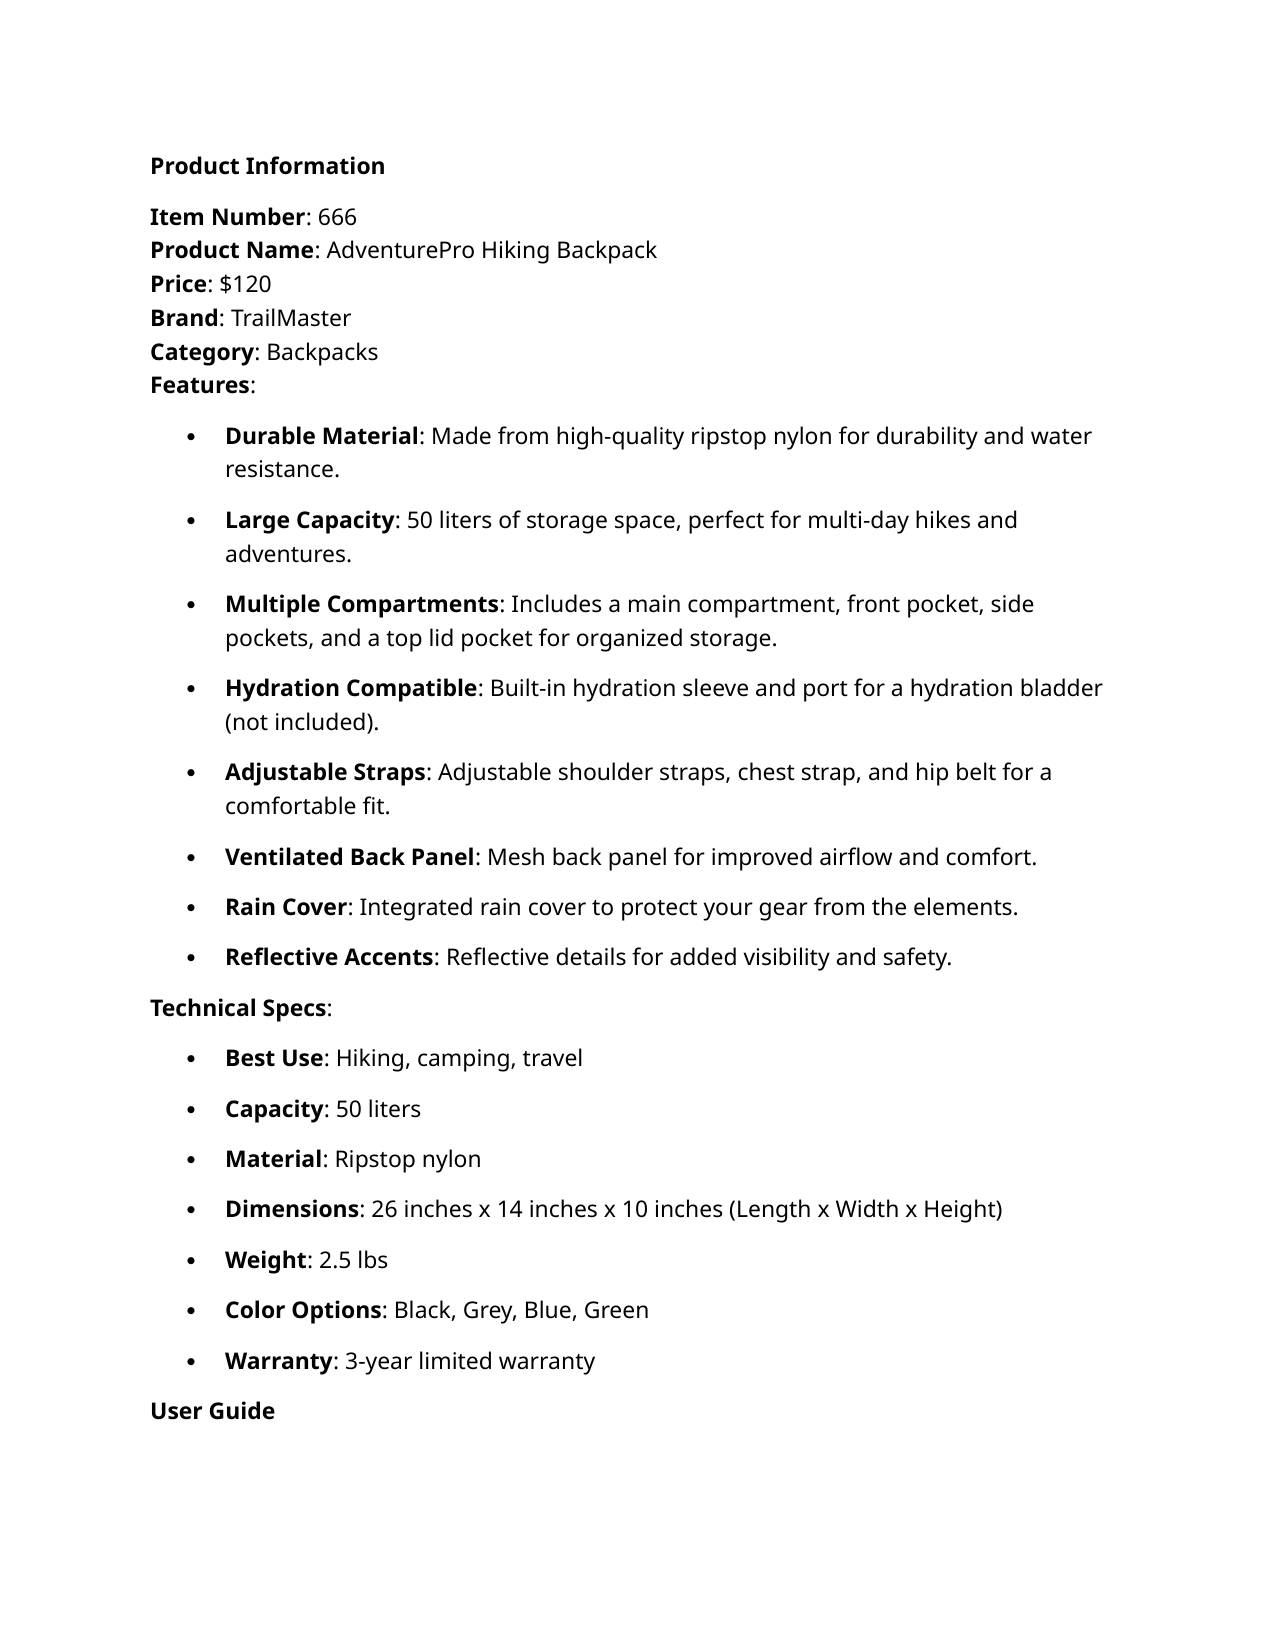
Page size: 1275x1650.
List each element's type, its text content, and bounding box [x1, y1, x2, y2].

text Technical Specs: [150, 992, 1125, 1023]
list Capacity: 50 liters [187, 1092, 1125, 1124]
list Reflective Accents: Reflective details for added visibility and safety. [187, 941, 1125, 972]
list Rain Cover: Integrated rain cover to protect your gear from the elements. [187, 891, 1125, 922]
list Durable Material: Made from high-quality ripstop nylon for durability and water resistance. [187, 419, 1125, 484]
text Item Number: 666 Product Name: AdventurePro Hiking Backpack Price: $120 Brand: TrailMaster Category: Backpacks Features: [150, 200, 1125, 400]
text User Guide [150, 1395, 1125, 1426]
list Adjustable Straps: Adjustable shoulder straps, chest strap, and hip belt for a comfortable fit. [187, 756, 1125, 821]
list Weight: 2.5 lbs [187, 1244, 1125, 1275]
list Warranty: 3-year limited warranty [187, 1344, 1125, 1376]
list Material: Ripstop nylon [187, 1143, 1125, 1174]
text Product Information [150, 150, 1125, 181]
list Large Capacity: 50 liters of storage space, perfect for multi-day hikes and adventures. [187, 504, 1125, 569]
list Dimensions: 26 inches x 14 inches x 10 inches (Length x Width x Height) [187, 1193, 1125, 1224]
list Color Options: Black, Grey, Blue, Green [187, 1294, 1125, 1325]
list Best Use: Hiking, camping, travel [187, 1042, 1125, 1073]
list Multiple Compartments: Includes a main compartment, front pocket, side pockets, and a top lid pocket for organized storage. [187, 588, 1125, 653]
list Ventilated Back Panel: Mesh back panel for improved airflow and comfort. [187, 840, 1125, 872]
list Hydration Compatible: Built-in hydration sleeve and port for a hydration bladder (not included). [187, 672, 1125, 737]
